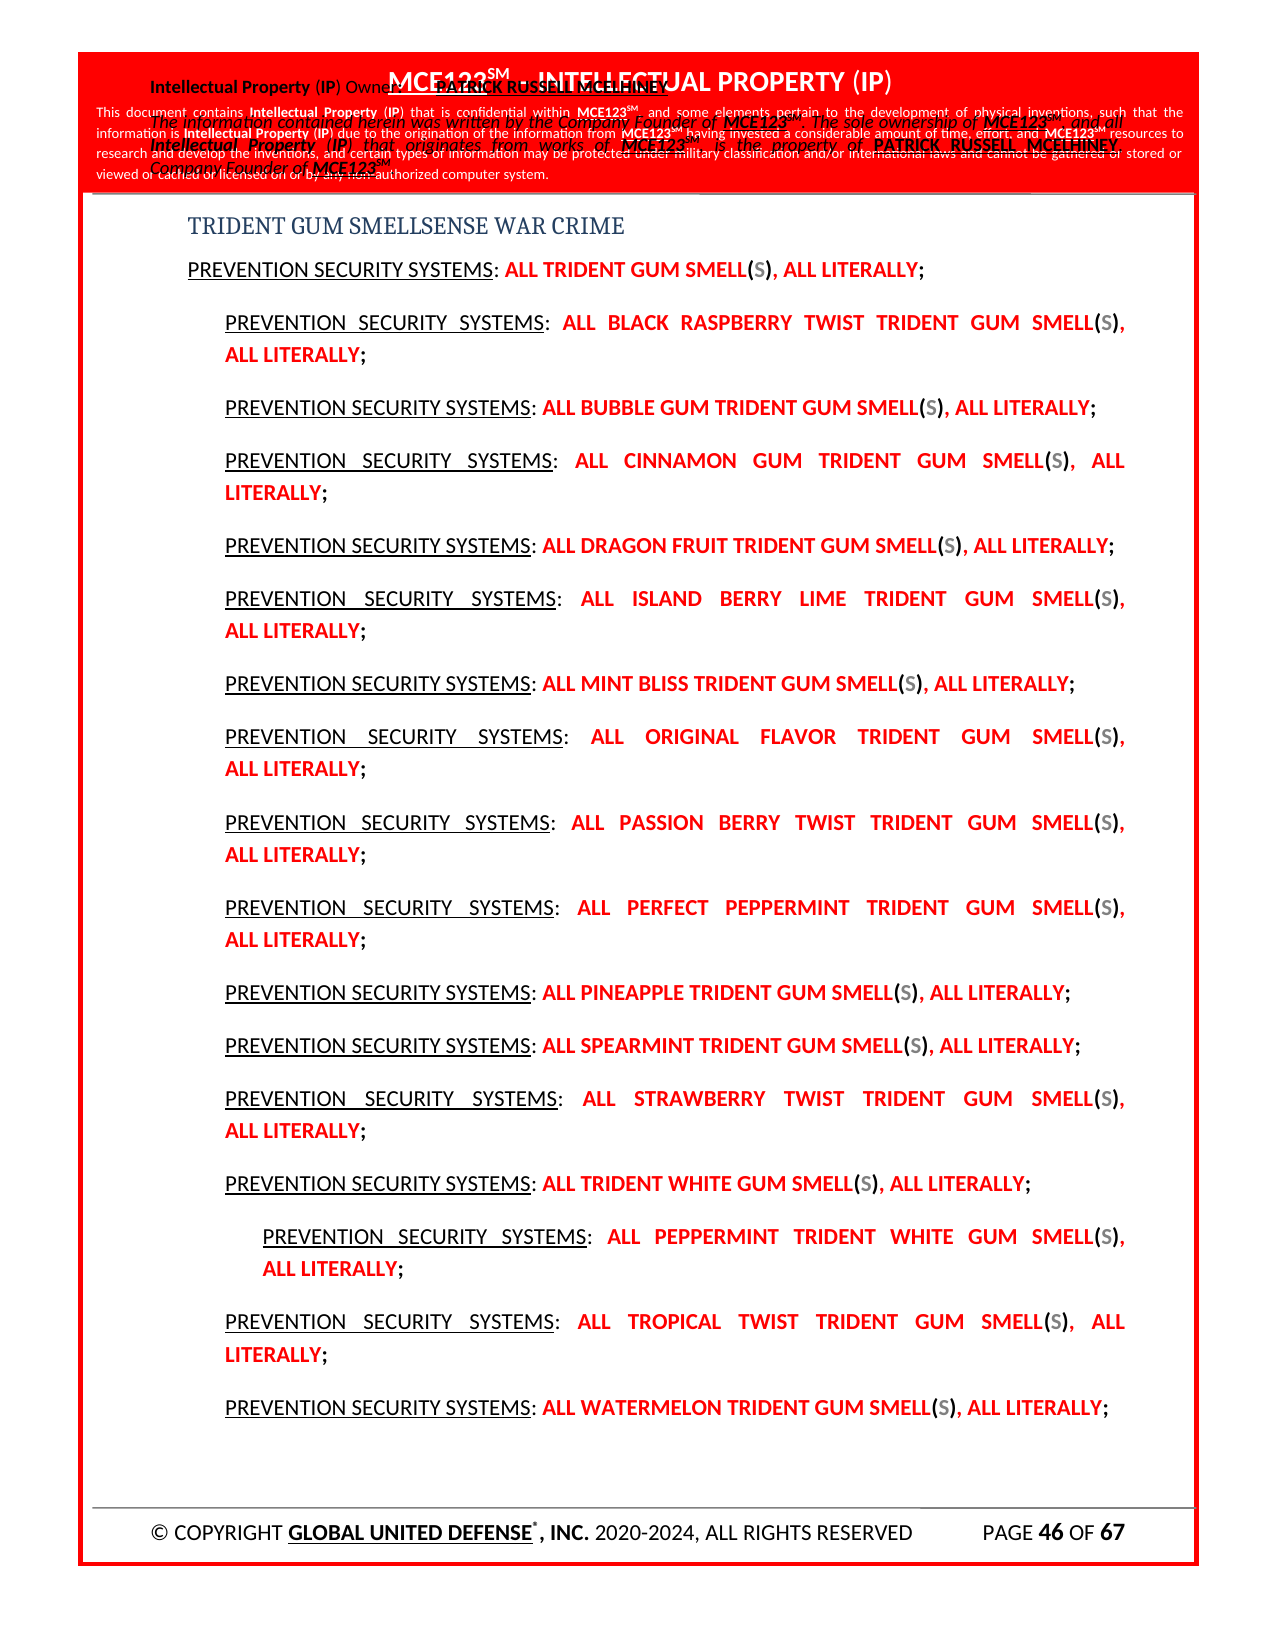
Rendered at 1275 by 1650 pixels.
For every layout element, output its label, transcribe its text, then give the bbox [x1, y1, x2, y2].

text PREVENTION SECURITY SYSTEMS: ALL BLACK RASPBERRY TWIST TRIDENT GUM SMELL(S), ALL LITERALLY; [225, 308, 1125, 368]
text PREVENTION SECURITY SYSTEMS: ALL ORIGINAL FLAVOR TRIDENT GUM SMELL(S), ALL LITERALLY; [225, 722, 1125, 783]
text PREVENTION SECURITY SYSTEMS: ALL PERFECT PEPPERMINT TRIDENT GUM SMELL(S), ALL LITERALLY; [225, 893, 1125, 953]
text PREVENTION SECURITY SYSTEMS: ALL MINT BLISS TRIDENT GUM SMELL(S), ALL LITERALLY; [225, 669, 1125, 697]
text PREVENTION SECURITY SYSTEMS: ALL WATERMELON TRIDENT GUM SMELL(S), ALL LITERALLY; [225, 1393, 1125, 1421]
text PREVENTION SECURITY SYSTEMS: ALL DRAGON FRUIT TRIDENT GUM SMELL(S), ALL LITERALLY; [225, 531, 1125, 559]
text PREVENTION SECURITY SYSTEMS: ALL BUBBLE GUM TRIDENT GUM SMELL(S), ALL LITERALLY; [225, 393, 1125, 421]
subtitle TRIDENT GUM SMELLSENSE WAR CRIME [187, 212, 1125, 240]
text PREVENTION SECURITY SYSTEMS: ALL PEPPERMINT TRIDENT WHITE GUM SMELL(S), ALL LITERALLY; [262, 1222, 1125, 1282]
text PREVENTION SECURITY SYSTEMS: ALL ISLAND BERRY LIME TRIDENT GUM SMELL(S), ALL LITERALLY; [225, 584, 1125, 644]
text PREVENTION SECURITY SYSTEMS: ALL STRAWBERRY TWIST TRIDENT GUM SMELL(S), ALL LITERALLY; [225, 1084, 1125, 1144]
text PREVENTION SECURITY SYSTEMS: ALL CINNAMON GUM TRIDENT GUM SMELL(S), ALL LITERALLY; [225, 446, 1125, 506]
text PREVENTION SECURITY SYSTEMS: ALL TRIDENT WHITE GUM SMELL(S), ALL LITERALLY; [225, 1169, 1125, 1197]
text PREVENTION SECURITY SYSTEMS: ALL SPEARMINT TRIDENT GUM SMELL(S), ALL LITERALLY; [225, 1031, 1125, 1059]
text PREVENTION SECURITY SYSTEMS: ALL PASSION BERRY TWIST TRIDENT GUM SMELL(S), ALL LITERALLY; [225, 808, 1125, 868]
text PREVENTION SECURITY SYSTEMS: ALL TROPICAL TWIST TRIDENT GUM SMELL(S), ALL LITERALLY; [225, 1307, 1125, 1368]
text PREVENTION SECURITY SYSTEMS: ALL PINEAPPLE TRIDENT GUM SMELL(S), ALL LITERALLY; [225, 978, 1125, 1006]
text PREVENTION SECURITY SYSTEMS: ALL TRIDENT GUM SMELL(S), ALL LITERALLY; [187, 255, 1125, 283]
